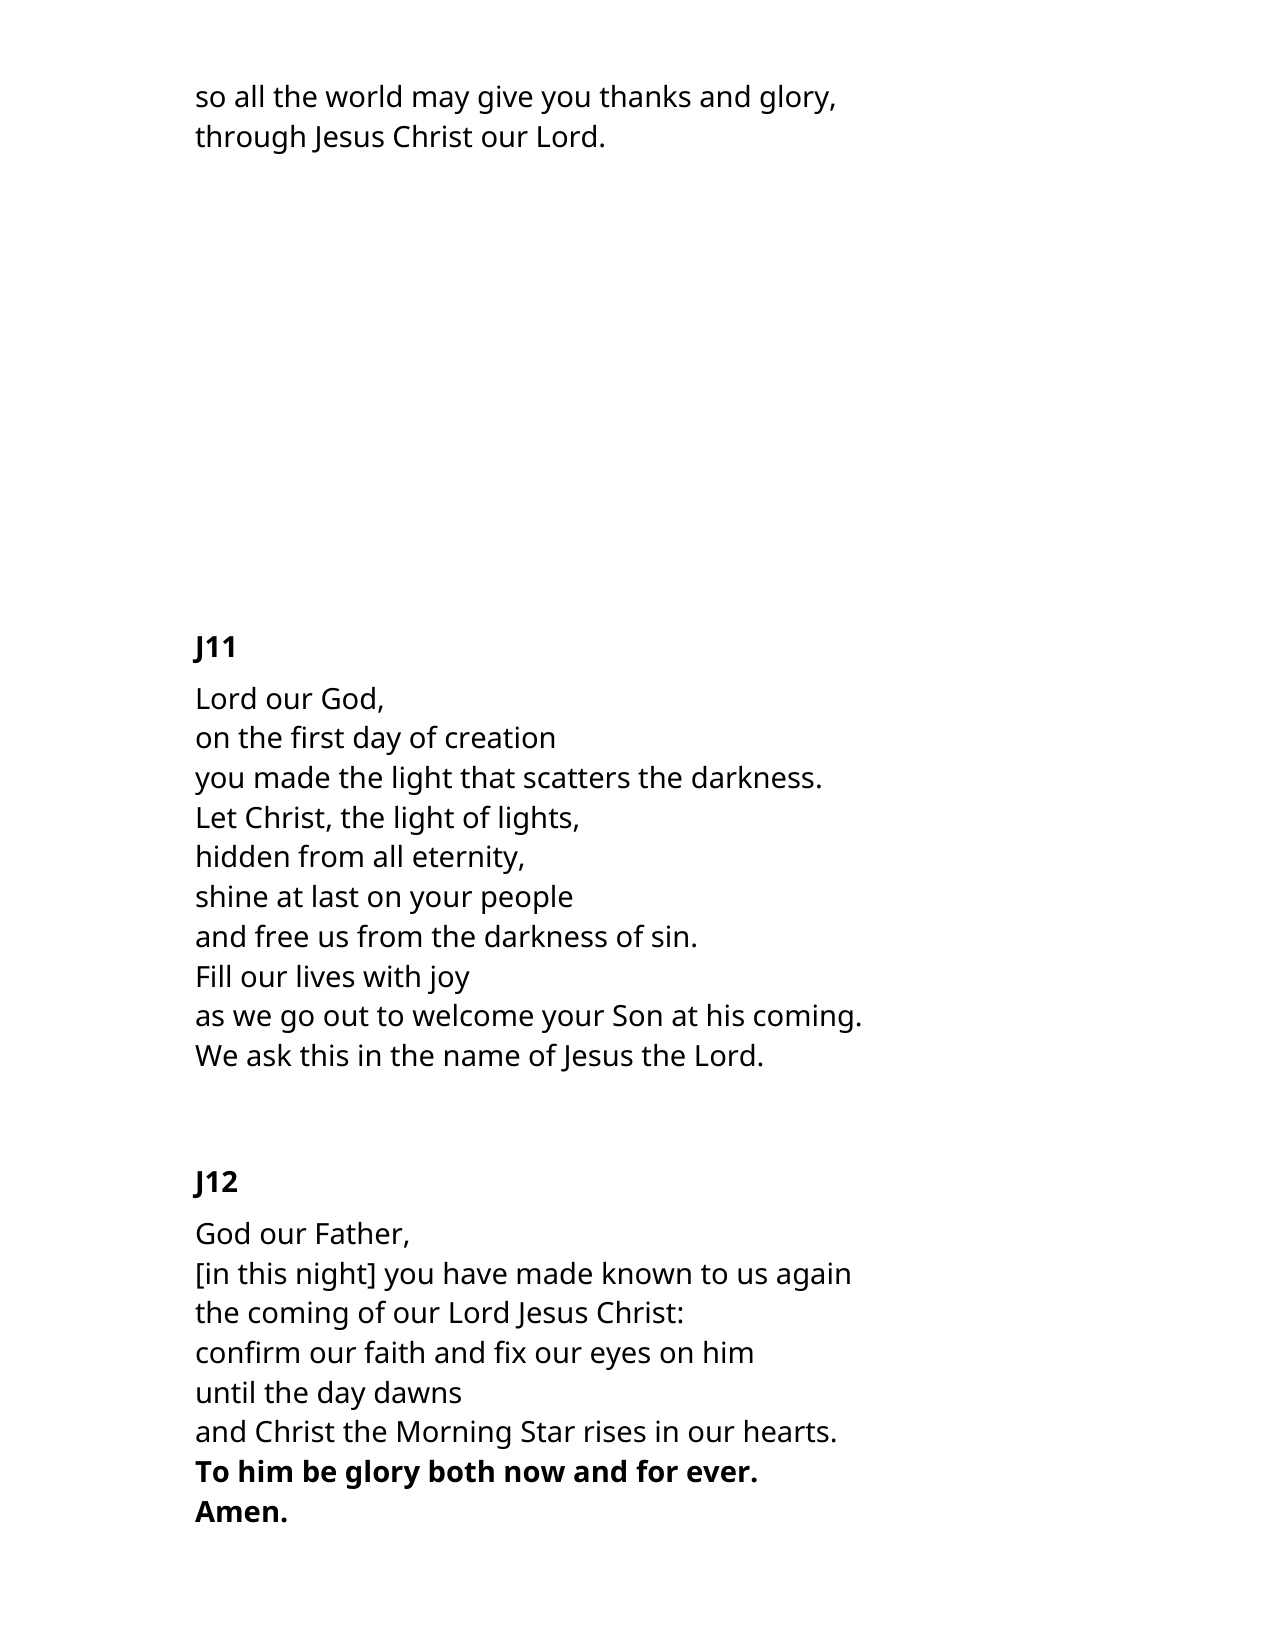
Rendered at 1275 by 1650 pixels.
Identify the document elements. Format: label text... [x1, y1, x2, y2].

text God our Father, [in this night] you have made known to us again the coming of our Lord Jesus Christ: confirm our faith and fix our eyes on him until the day dawns and Christ the Morning Star rises in our hearts. To him be glory both now and for ever. Amen. [195, 1213, 1198, 1531]
text Lord our God, on the first day of creation you made the light that scatters the darkness. Let Christ, the light of lights, hidden from all eternity, shine at last on your people and free us from the darkness of sin. Fill our lives with joy as we go out to welcome your Son at his coming. We ask this in the name of Jesus the Lord. [195, 678, 1198, 1109]
subtitle J11 [195, 626, 1198, 666]
subtitle J12 [195, 1161, 1198, 1201]
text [195, 77, 1198, 156]
